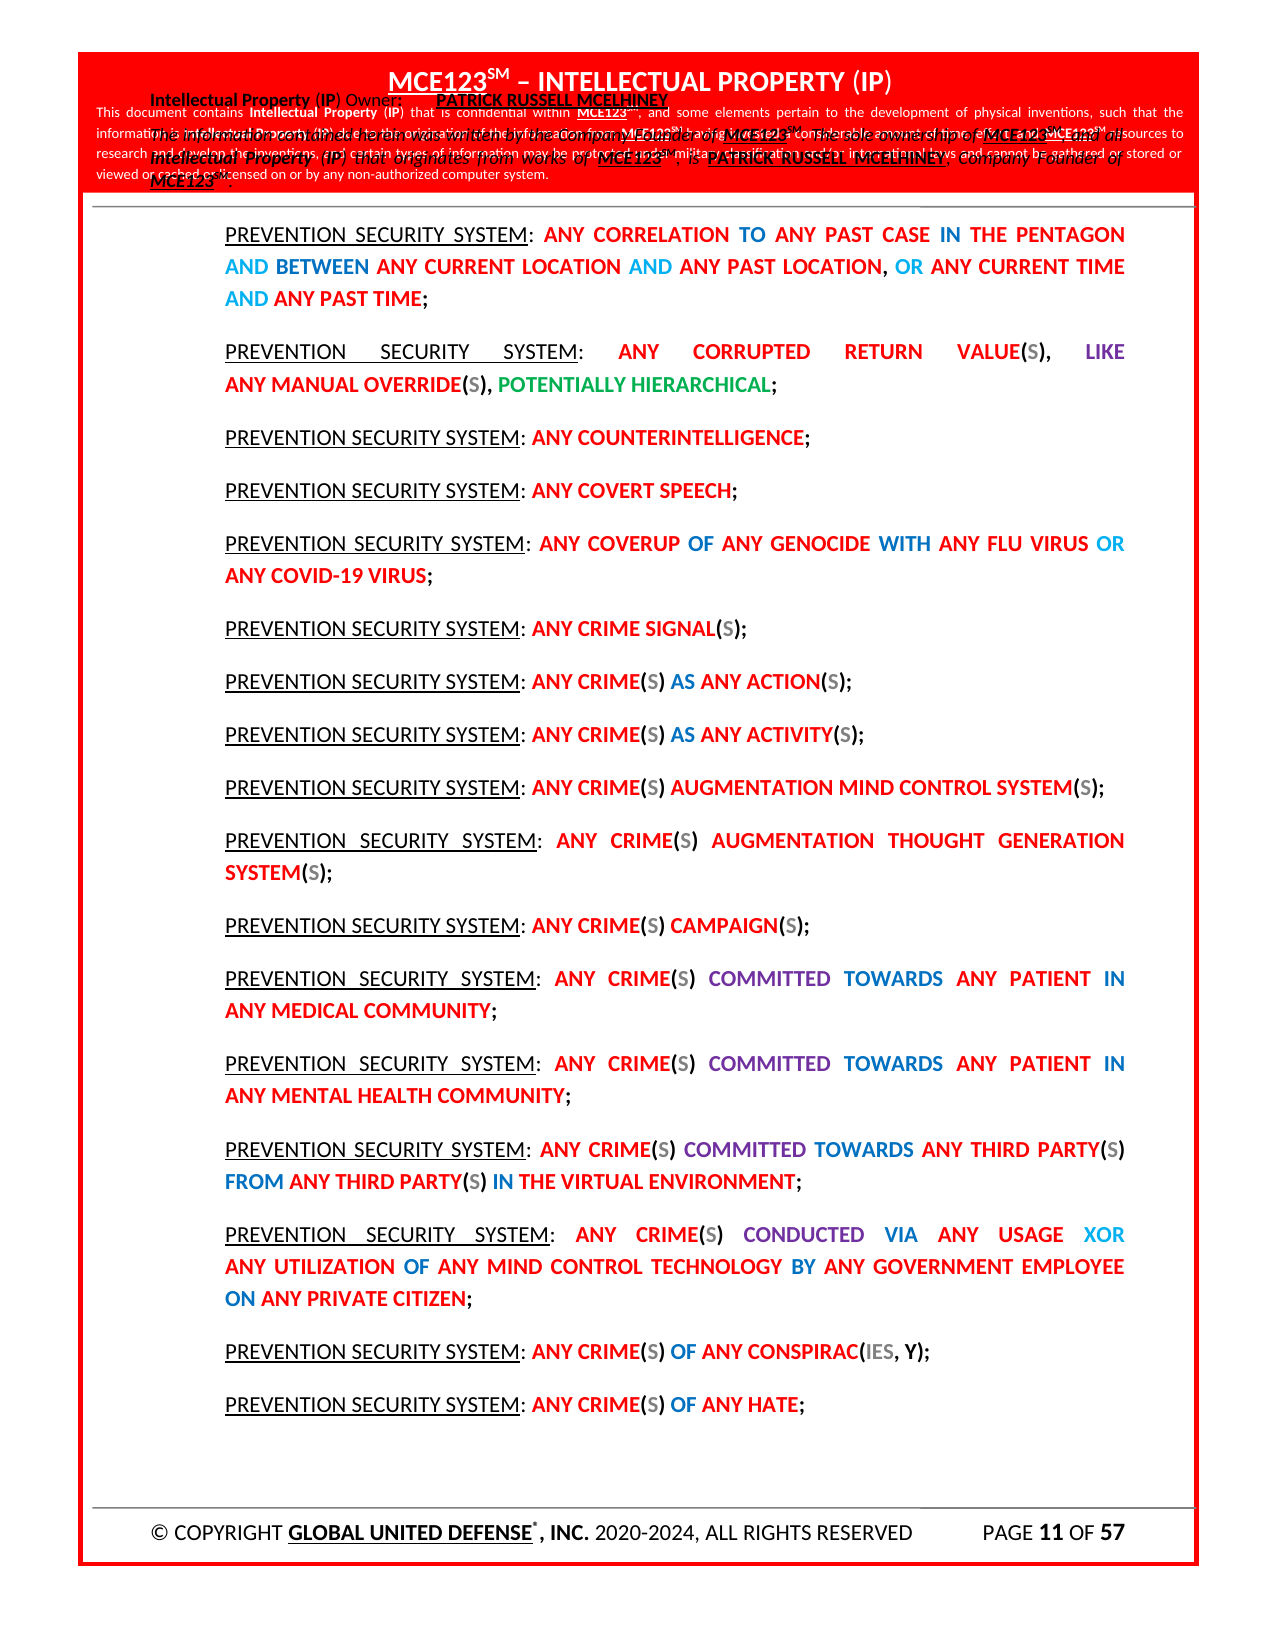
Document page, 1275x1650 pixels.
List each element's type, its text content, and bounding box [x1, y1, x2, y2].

text PREVENTION SECURITY SYSTEM: ANY CRIME(S) OF ANY HATE; [225, 1390, 1125, 1418]
text PREVENTION SECURITY SYSTEM: ANY CRIME(S) AS ANY ACTION(S); [225, 667, 1125, 695]
text PREVENTION SECURITY SYSTEM: ANY CRIME(S) AUGMENTATION THOUGHT GENERATION SYSTEM(S); [225, 826, 1125, 886]
text PREVENTION SECURITY SYSTEM: ANY CRIME(S) COMMITTED TOWARDS ANY PATIENT IN ANY MEDICAL COMMUNITY; [225, 964, 1125, 1024]
text PREVENTION SECURITY SYSTEM: ANY CRIME(S) AUGMENTATION MIND CONTROL SYSTEM(S); [225, 773, 1125, 801]
text PREVENTION SECURITY SYSTEM: ANY CRIME(S) OF ANY CONSPIRAC(IES, Y); [225, 1337, 1125, 1365]
text PREVENTION SECURITY SYSTEM: ANY CRIME(S) CAMPAIGN(S); [225, 911, 1125, 939]
text PREVENTION SECURITY SYSTEM: ANY COVERUP OF ANY GENOCIDE WITH ANY FLU VIRUS OR ANY COVID-19 VIRUS; [225, 529, 1125, 589]
text PREVENTION SECURITY SYSTEM: ANY CRIME(S) CONDUCTED VIA ANY USAGE XOR ANY UTILIZATION OF ANY MIND CONTROL TECHNOLOGY BY ANY GOVERNMENT EMPLOYEE ON ANY PRIVATE CITIZEN; [225, 1220, 1125, 1312]
text PREVENTION SECURITY SYSTEM: ANY COVERT SPEECH; [225, 476, 1125, 504]
text PREVENTION SECURITY SYSTEM: ANY CRIME(S) COMMITTED TOWARDS ANY PATIENT IN ANY MENTAL HEALTH COMMUNITY; [225, 1049, 1125, 1110]
text PREVENTION SECURITY SYSTEM: ANY COUNTERINTELLIGENCE; [225, 423, 1125, 451]
text PREVENTION SECURITY SYSTEM: ANY CORRELATION TO ANY PAST CASE IN THE PENTAGON AND BETWEEN ANY CURRENT LOCATION AND ANY PAST LOCATION, OR ANY CURRENT TIME AND ANY PAST TIME; [225, 220, 1125, 312]
text PREVENTION SECURITY SYSTEM: ANY CRIME(S) COMMITTED TOWARDS ANY THIRD PARTY(S) FROM ANY THIRD PARTY(S) IN THE VIRTUAL ENVIRONMENT; [225, 1135, 1125, 1195]
text PREVENTION SECURITY SYSTEM: ANY CRIME(S) AS ANY ACTIVITY(S); [225, 720, 1125, 748]
text PREVENTION SECURITY SYSTEM: ANY CORRUPTED RETURN VALUE(S), LIKE ANY MANUAL OVERRIDE(S), POTENTIALLY HIERARCHICAL; [225, 337, 1125, 398]
text PREVENTION SECURITY SYSTEM: ANY CRIME SIGNAL(S); [225, 614, 1125, 642]
